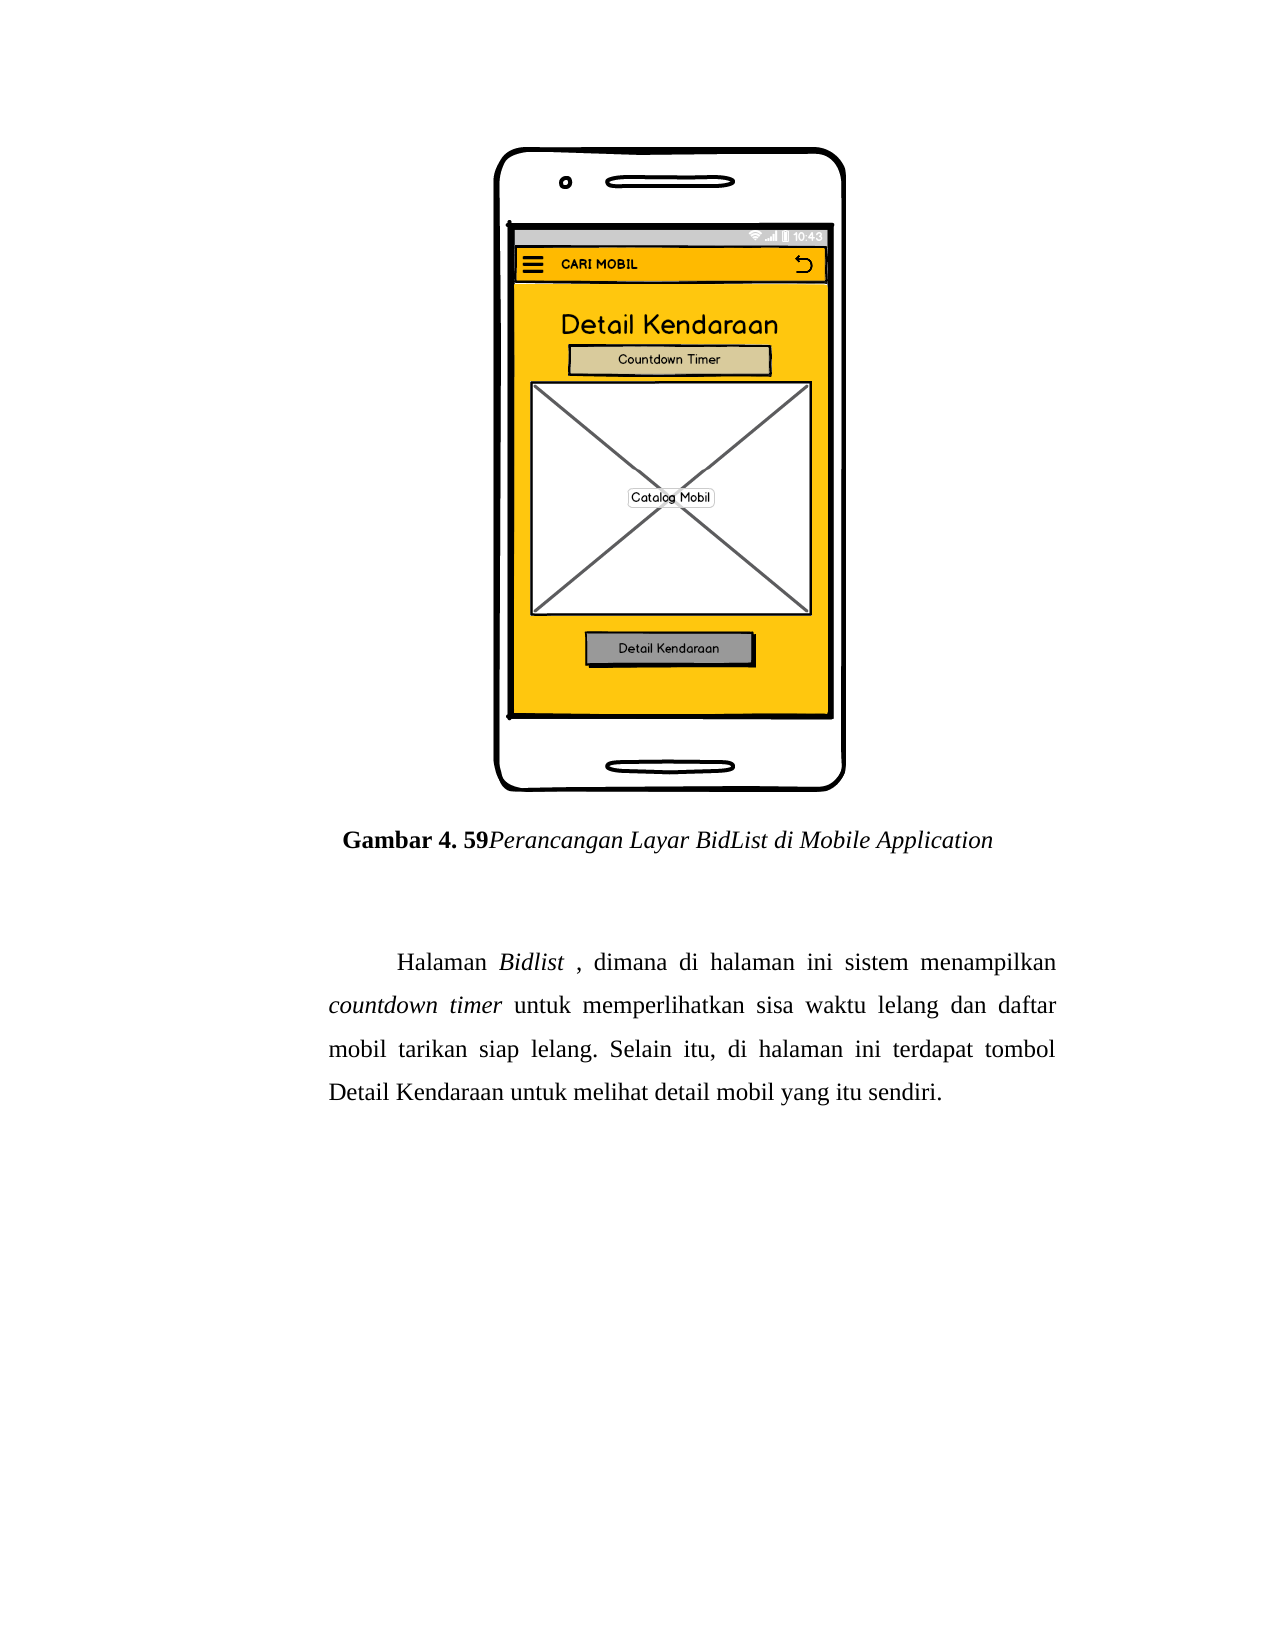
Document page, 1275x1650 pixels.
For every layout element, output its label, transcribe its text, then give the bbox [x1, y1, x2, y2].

text Gambar 4. 59Perancangan Layar BidList di Mobile Application [281, 825, 1057, 854]
picture [492, 147, 846, 792]
text Halaman Bidlist , dimana di halaman ini sistem menampilkan countdown timer untuk memperlihatkan sisa waktu lelang dan daftar mobil tarikan siap lelang. Selain itu, di halaman ini terdapat tombol Detail Kendaraan untuk melihat detail mobil yang itu sendiri. [328, 947, 1057, 1106]
